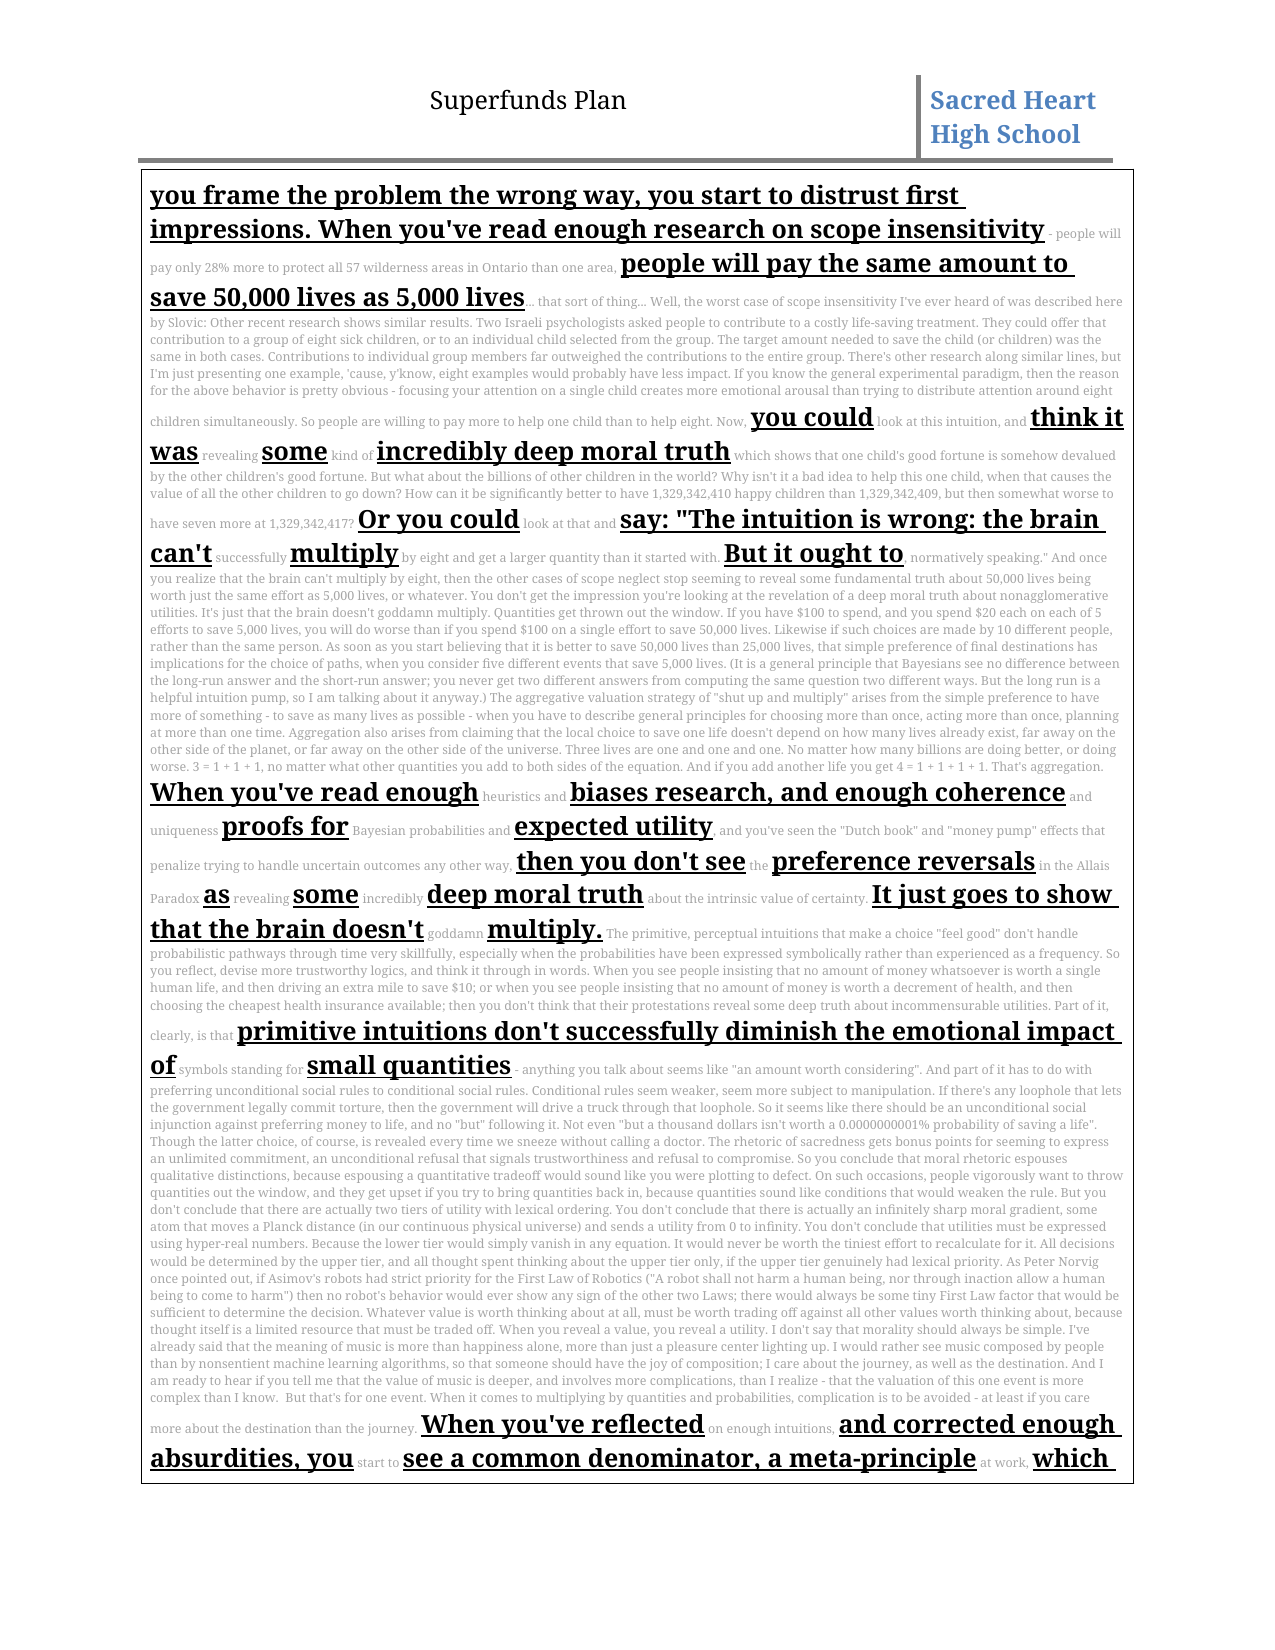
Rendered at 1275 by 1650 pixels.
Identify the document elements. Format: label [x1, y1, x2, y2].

text [142, 170, 1133, 1483]
